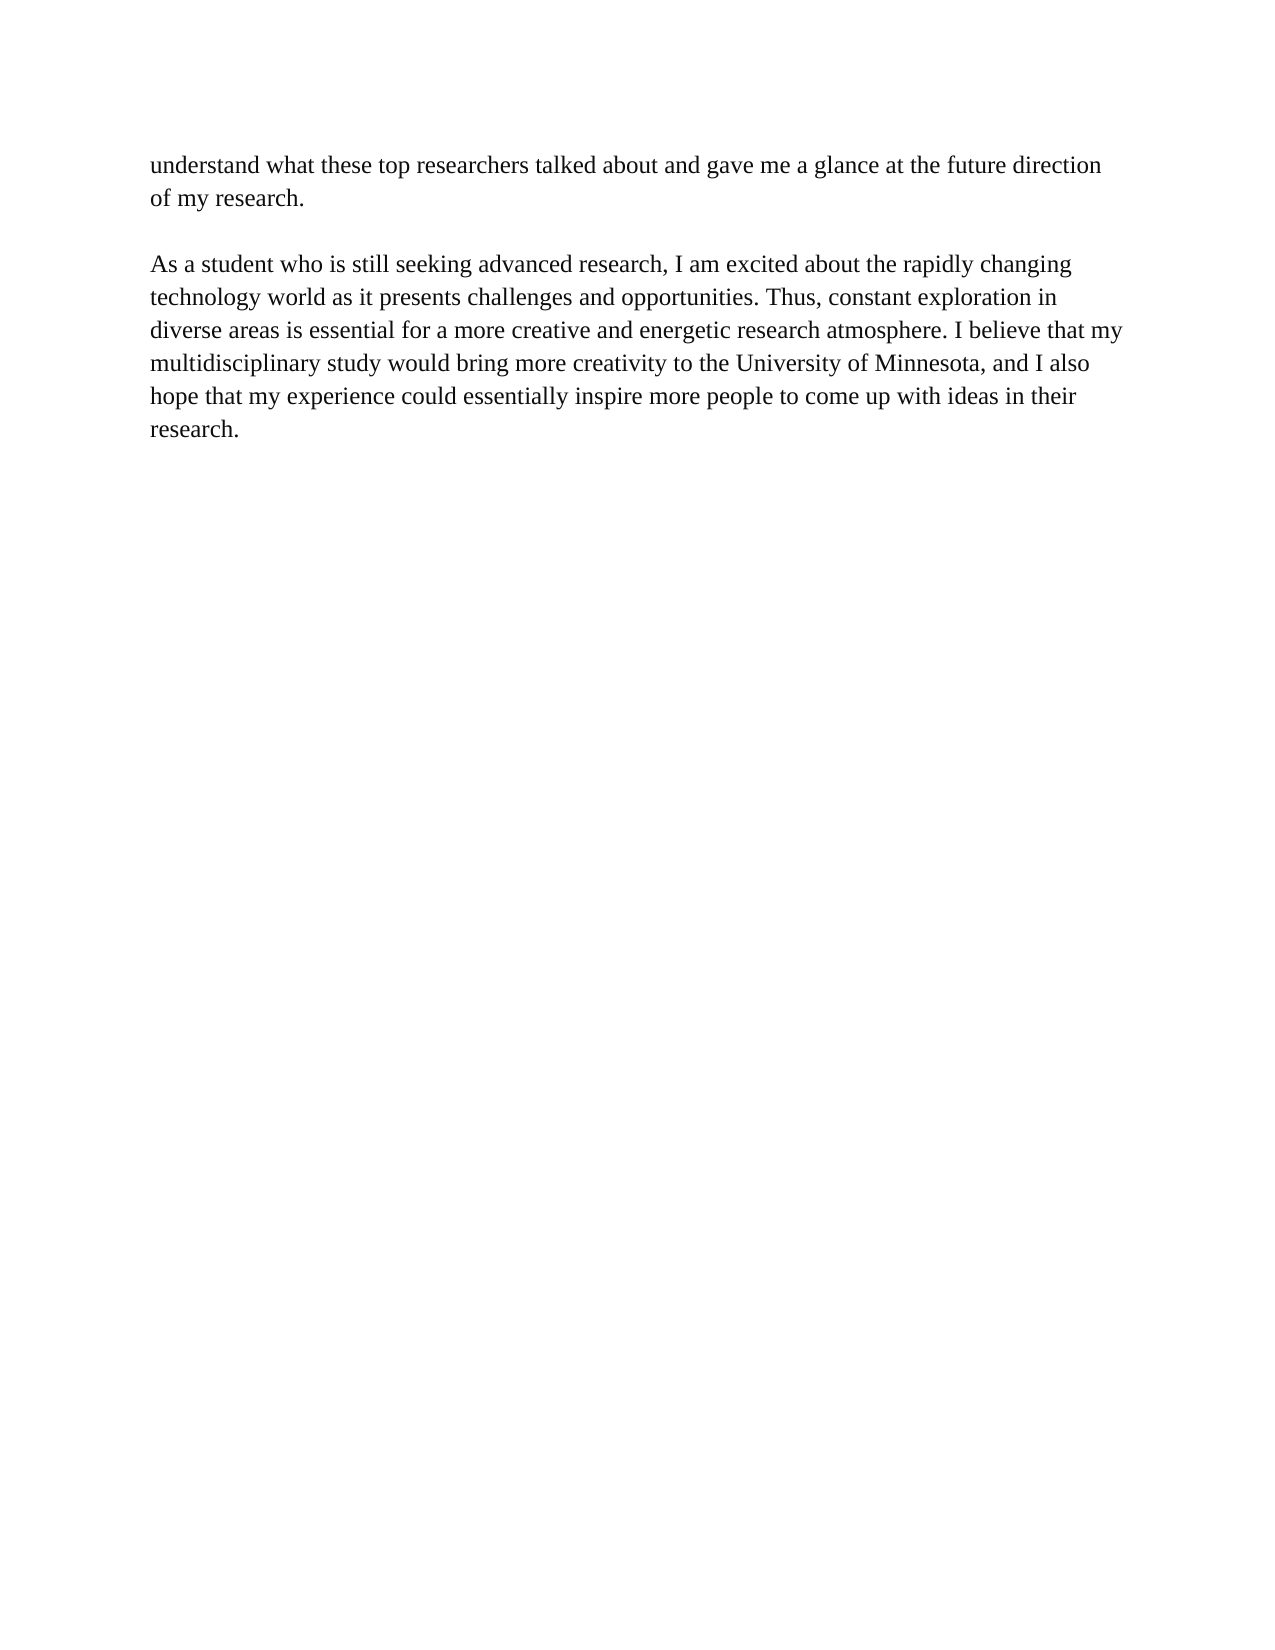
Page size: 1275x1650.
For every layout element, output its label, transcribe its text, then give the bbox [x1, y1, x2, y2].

text As a student who is still seeking advanced research, I am excited about the rapidly changing technology world as it presents challenges and opportunities. Thus, constant exploration in diverse areas is essential for a more creative and energetic research atmosphere. I believe that my multidisciplinary study would bring more creativity to the University of Minnesota, and I also hope that my experience could essentially inspire more people to come up with ideas in their research. [150, 249, 1125, 443]
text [150, 150, 1125, 212]
